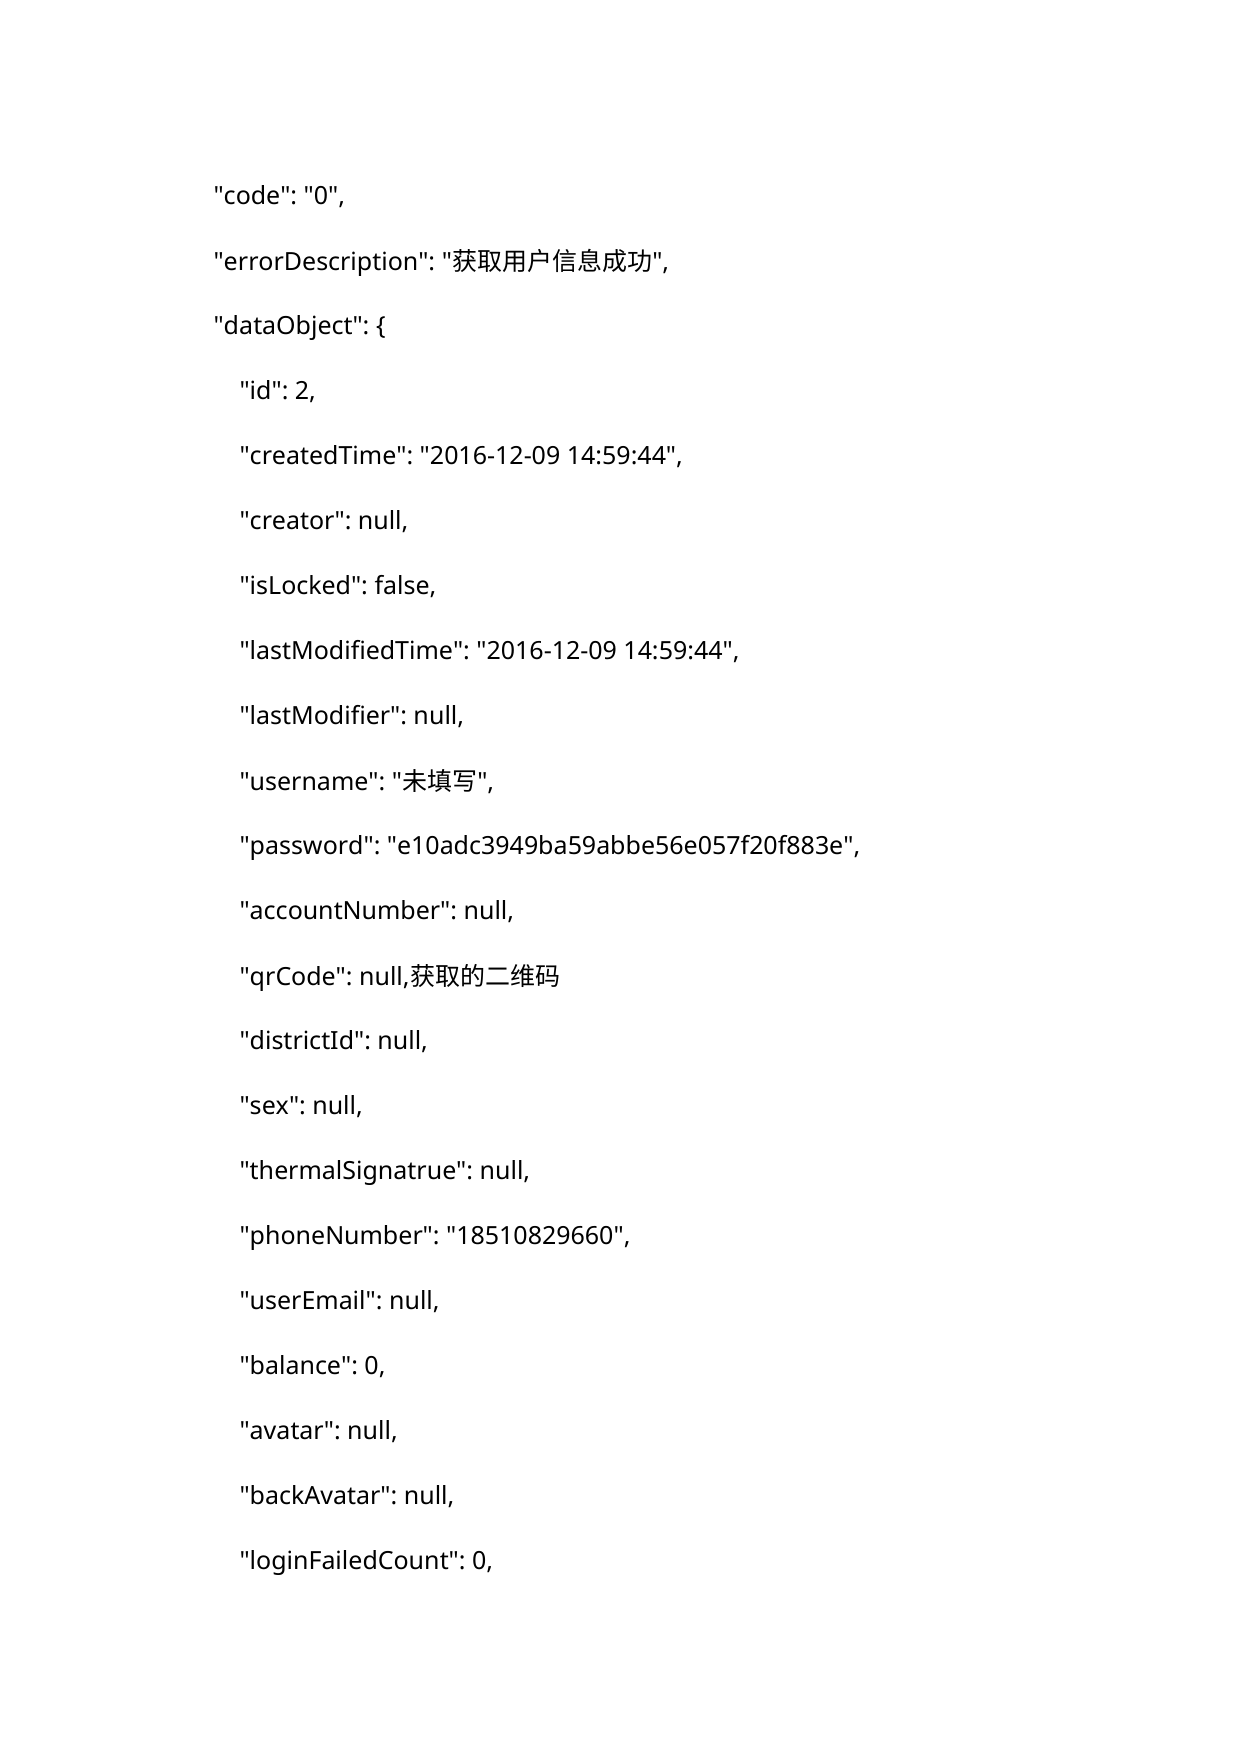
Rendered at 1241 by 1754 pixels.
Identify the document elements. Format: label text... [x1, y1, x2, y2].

text "creator": null, [187, 487, 1053, 552]
text "phoneNumber": "18510829660", [187, 1202, 1053, 1267]
text "sex": null, [187, 1072, 1053, 1137]
text "districtId": null, [187, 1007, 1053, 1072]
text "userEmail": null, [187, 1267, 1053, 1332]
text "qrCode": null,获取的二维码 [187, 942, 1053, 1007]
text "dataObject": { [187, 292, 1053, 357]
text "backAvatar": null, [187, 1462, 1053, 1527]
text "thermalSignatrue": null, [187, 1137, 1053, 1202]
text "password": "e10adc3949ba59abbe56e057f20f883e", [187, 812, 1053, 877]
text "lastModifiedTime": "2016-12-09 14:59:44", [187, 617, 1053, 682]
text "balance": 0, [187, 1332, 1053, 1397]
text "loginFailedCount": 0, [187, 1527, 1053, 1592]
text "isLocked": false, [187, 552, 1053, 617]
text "lastModifier": null, [187, 682, 1053, 747]
text "username": "未填写", [187, 747, 1053, 812]
text "accountNumber": null, [187, 877, 1053, 942]
text "id": 2, [187, 357, 1053, 422]
text "avatar": null, [187, 1397, 1053, 1462]
text "createdTime": "2016-12-09 14:59:44", [187, 422, 1053, 487]
text "errorDescription": "获取用户信息成功", [187, 227, 1053, 292]
text "code": "0", [187, 162, 1053, 227]
